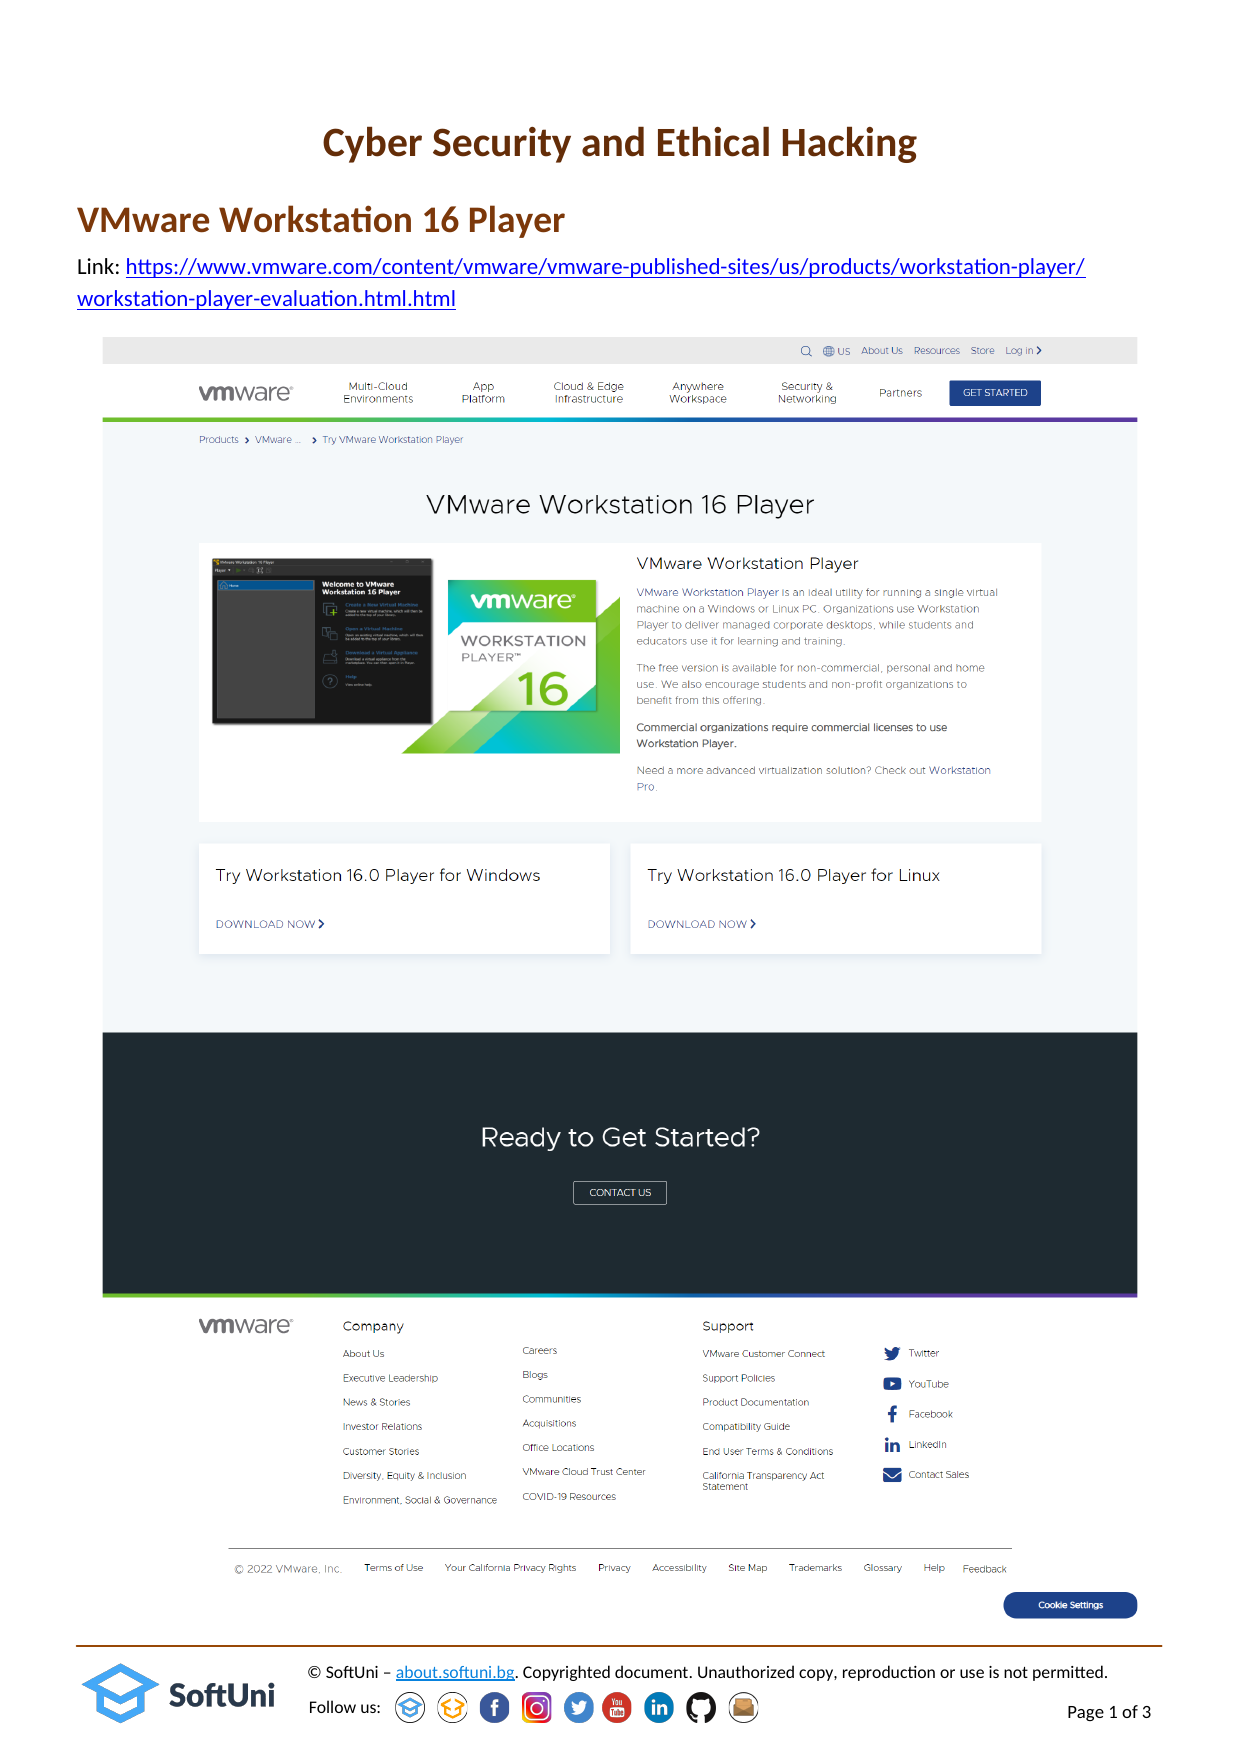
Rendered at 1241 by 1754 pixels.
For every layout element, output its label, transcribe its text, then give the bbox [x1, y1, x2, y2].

picture [686, 1692, 716, 1723]
picture [479, 1692, 510, 1723]
picture [665, 1714, 674, 1723]
picture [102, 337, 1138, 1619]
subtitle VMware Workstation 16 Player [77, 196, 1163, 241]
picture [644, 1714, 653, 1723]
picture [644, 1692, 653, 1701]
picture [658, 1705, 667, 1714]
text Link: https://www.vmware.com/content/vmware/vmware-published-sites/us/products/workstation-player/workstation-player-evaluation.html.html [77, 252, 1163, 313]
picture [602, 1692, 632, 1723]
picture [564, 1692, 594, 1723]
picture [395, 1692, 425, 1723]
picture [665, 1692, 674, 1701]
picture [728, 1692, 759, 1723]
picture [75, 1658, 281, 1729]
picture [522, 1692, 552, 1723]
subtitle Cyber Security and Ethical Hacking [77, 116, 1163, 167]
picture [437, 1692, 468, 1723]
